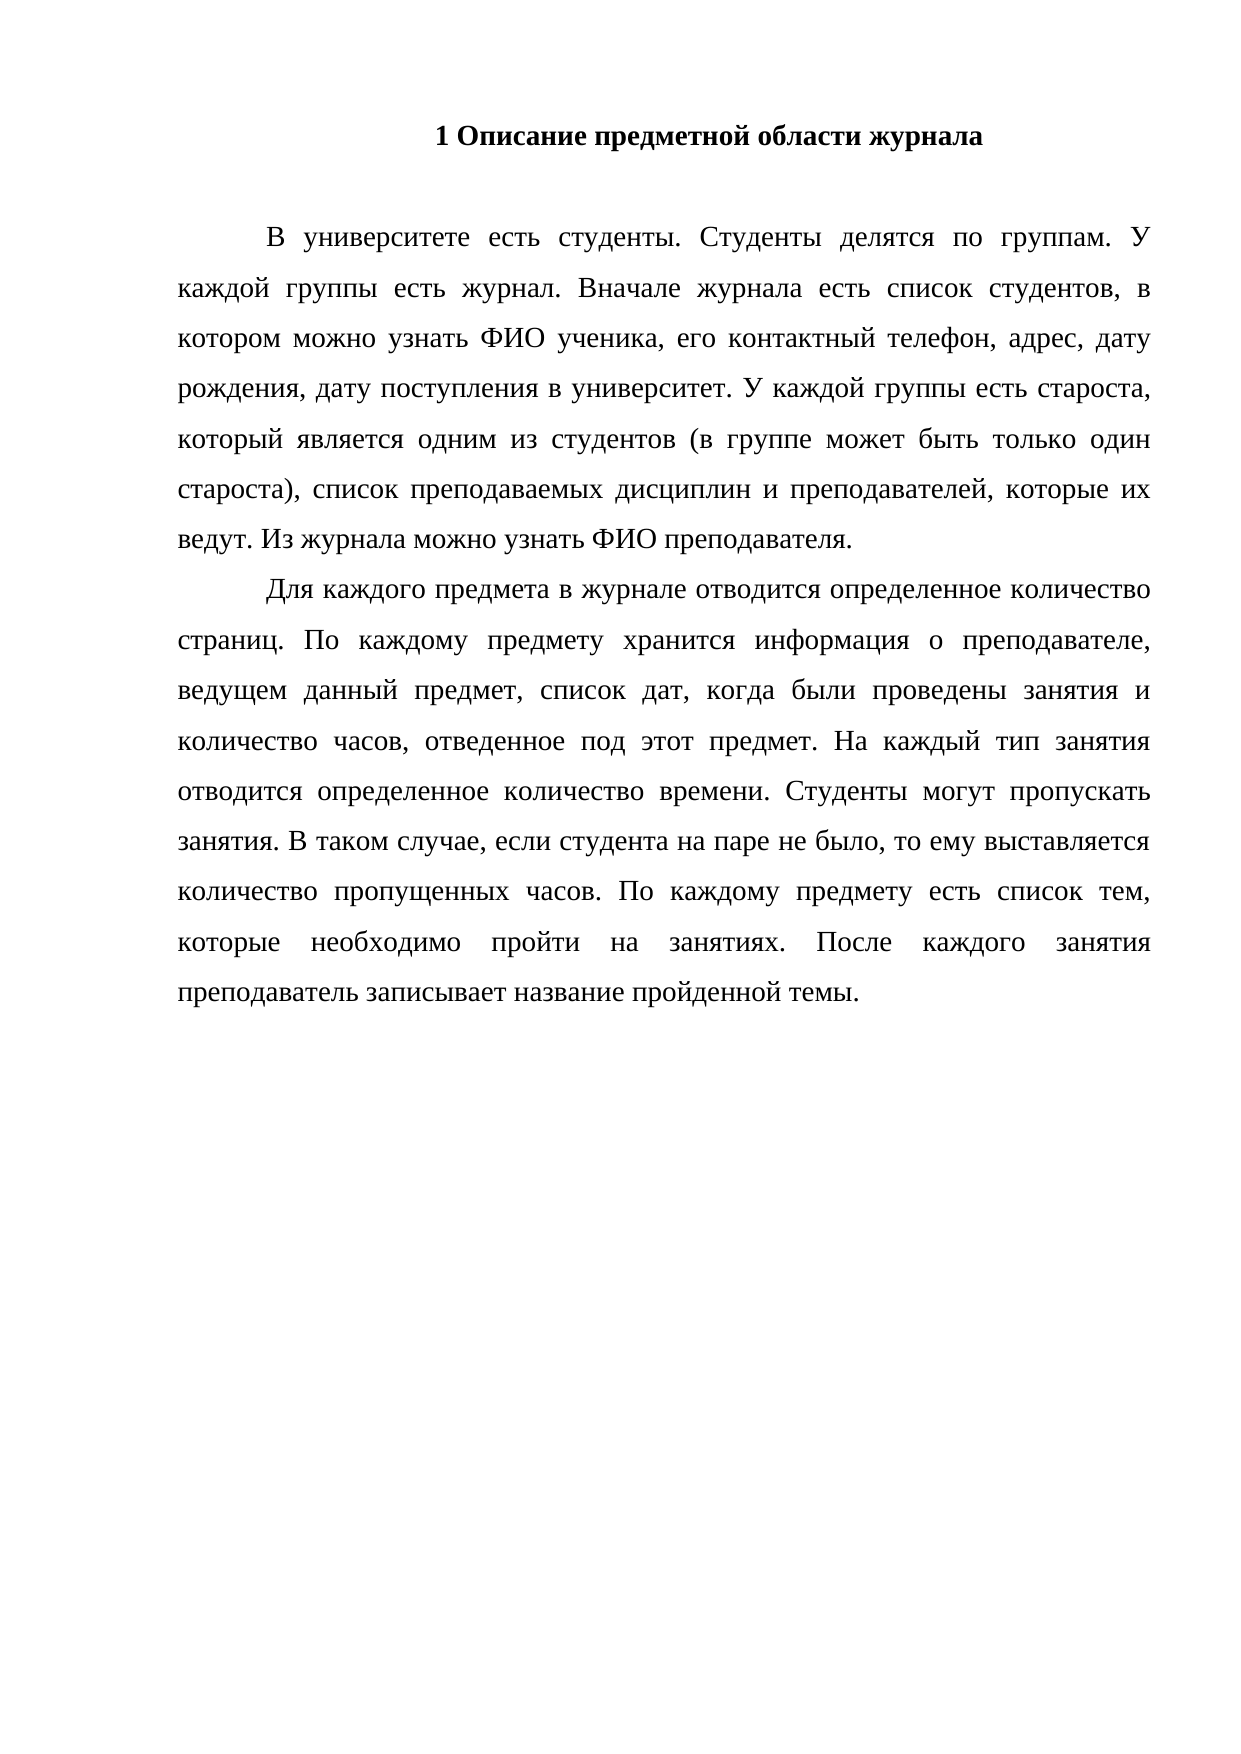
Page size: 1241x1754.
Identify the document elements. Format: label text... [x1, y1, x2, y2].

text Для каждого предмета в журнале отводится определенное количество страниц. По каждому предмету хранится информация о преподавателе, ведущем данный предмет, список дат, когда были проведены занятия и количество часов, отведенное под этот предмет. На каждый тип занятия отводится определенное количество времени. Студенты могут пропускать занятия. В таком случае, если студента на паре не было, то ему выставляется количество пропущенных часов. По каждому предмету есть список тем, которые необходимо пройти на занятиях. После каждого занятия преподаватель записывает название пройденной темы. [177, 572, 1152, 1008]
subtitle 1 Описание предметной области журнала [177, 118, 1152, 152]
text В университете есть студенты. Студенты делятся по группам. У каждой группы есть журнал. Вначале журнала есть список студентов, в котором можно узнать ФИО ученика, его контактный телефон, адрес, дату рождения, дату поступления в университет. У каждой группы есть староста, который является одним из студентов (в группе может быть только один староста), список преподаваемых дисциплин и преподавателей, которые их ведут. Из журнала можно узнать ФИО преподавателя. [177, 219, 1152, 555]
